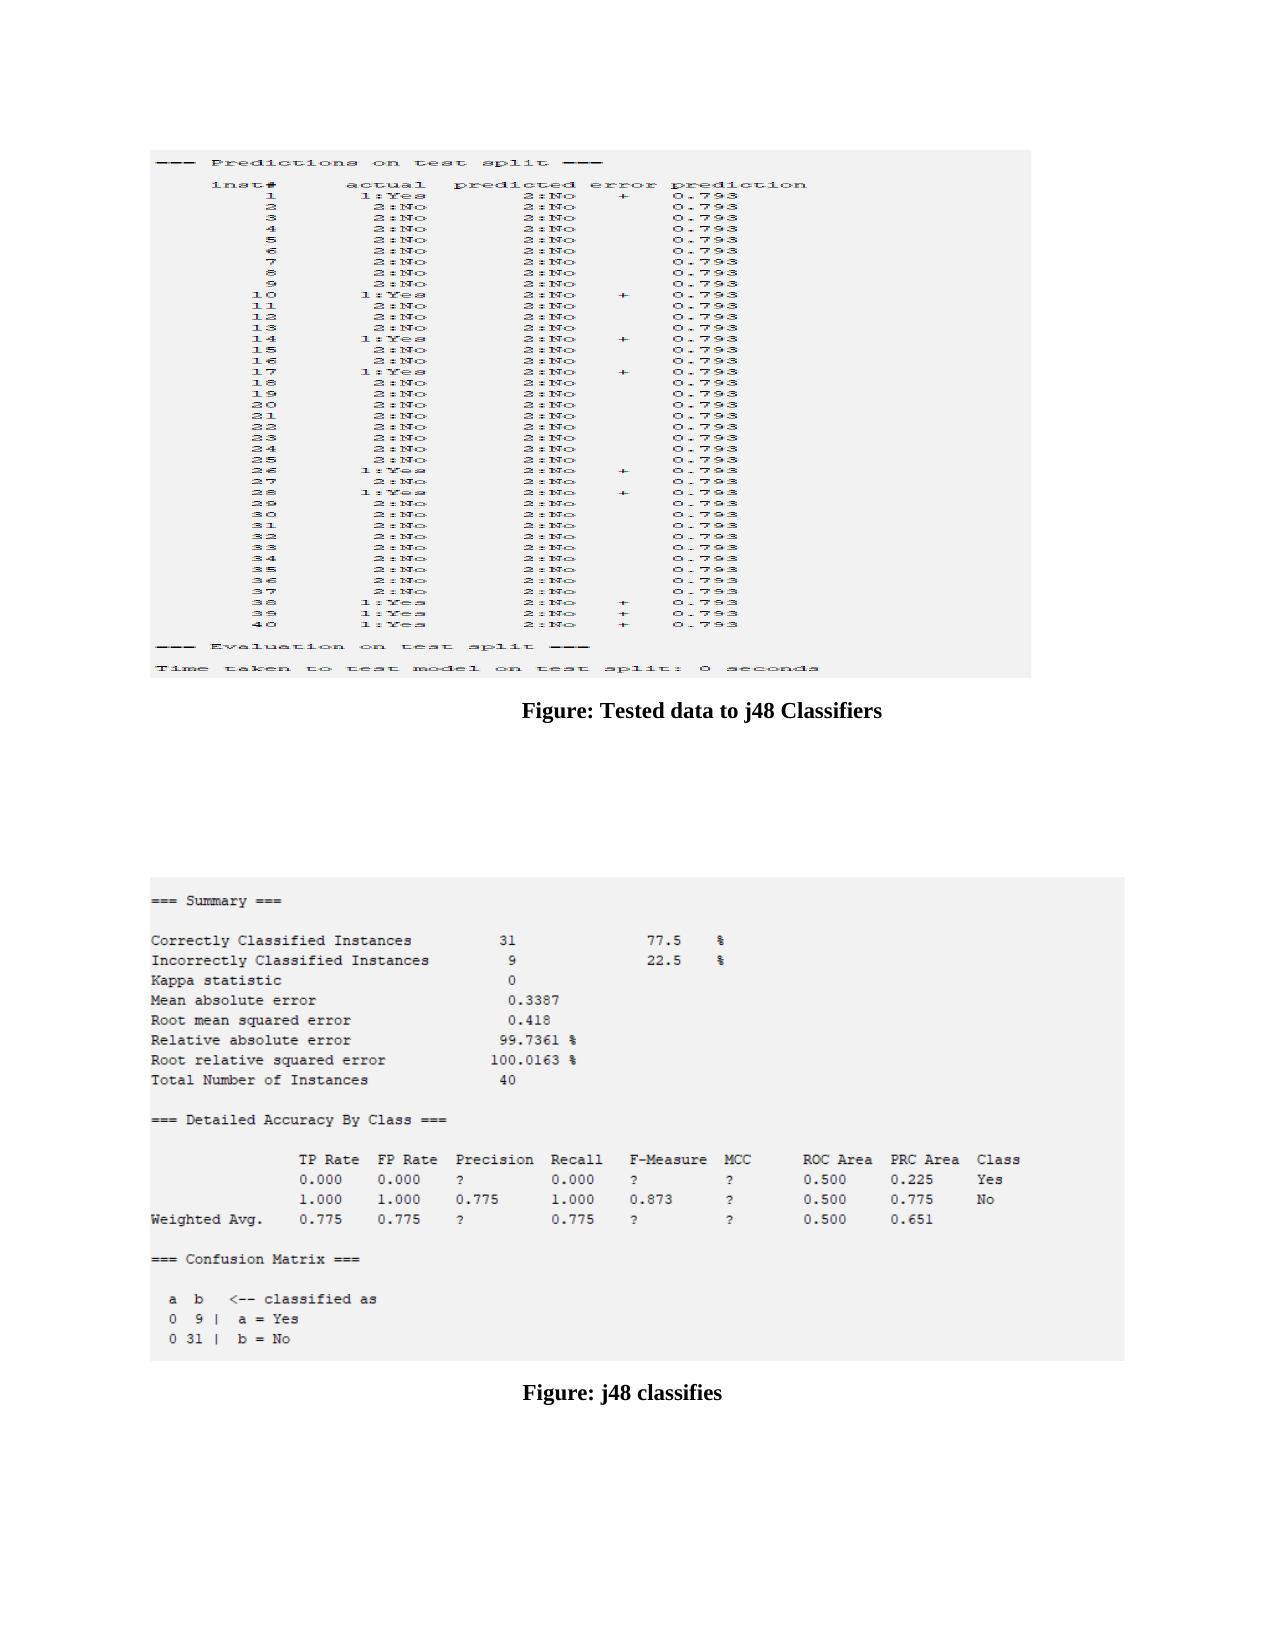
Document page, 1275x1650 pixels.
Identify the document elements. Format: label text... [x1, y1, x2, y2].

picture [150, 877, 1125, 1361]
text Figure: Tested data to j48 Classifiers [150, 697, 1125, 723]
picture [150, 150, 1032, 678]
text Figure: j48 classifies [150, 1379, 1125, 1406]
